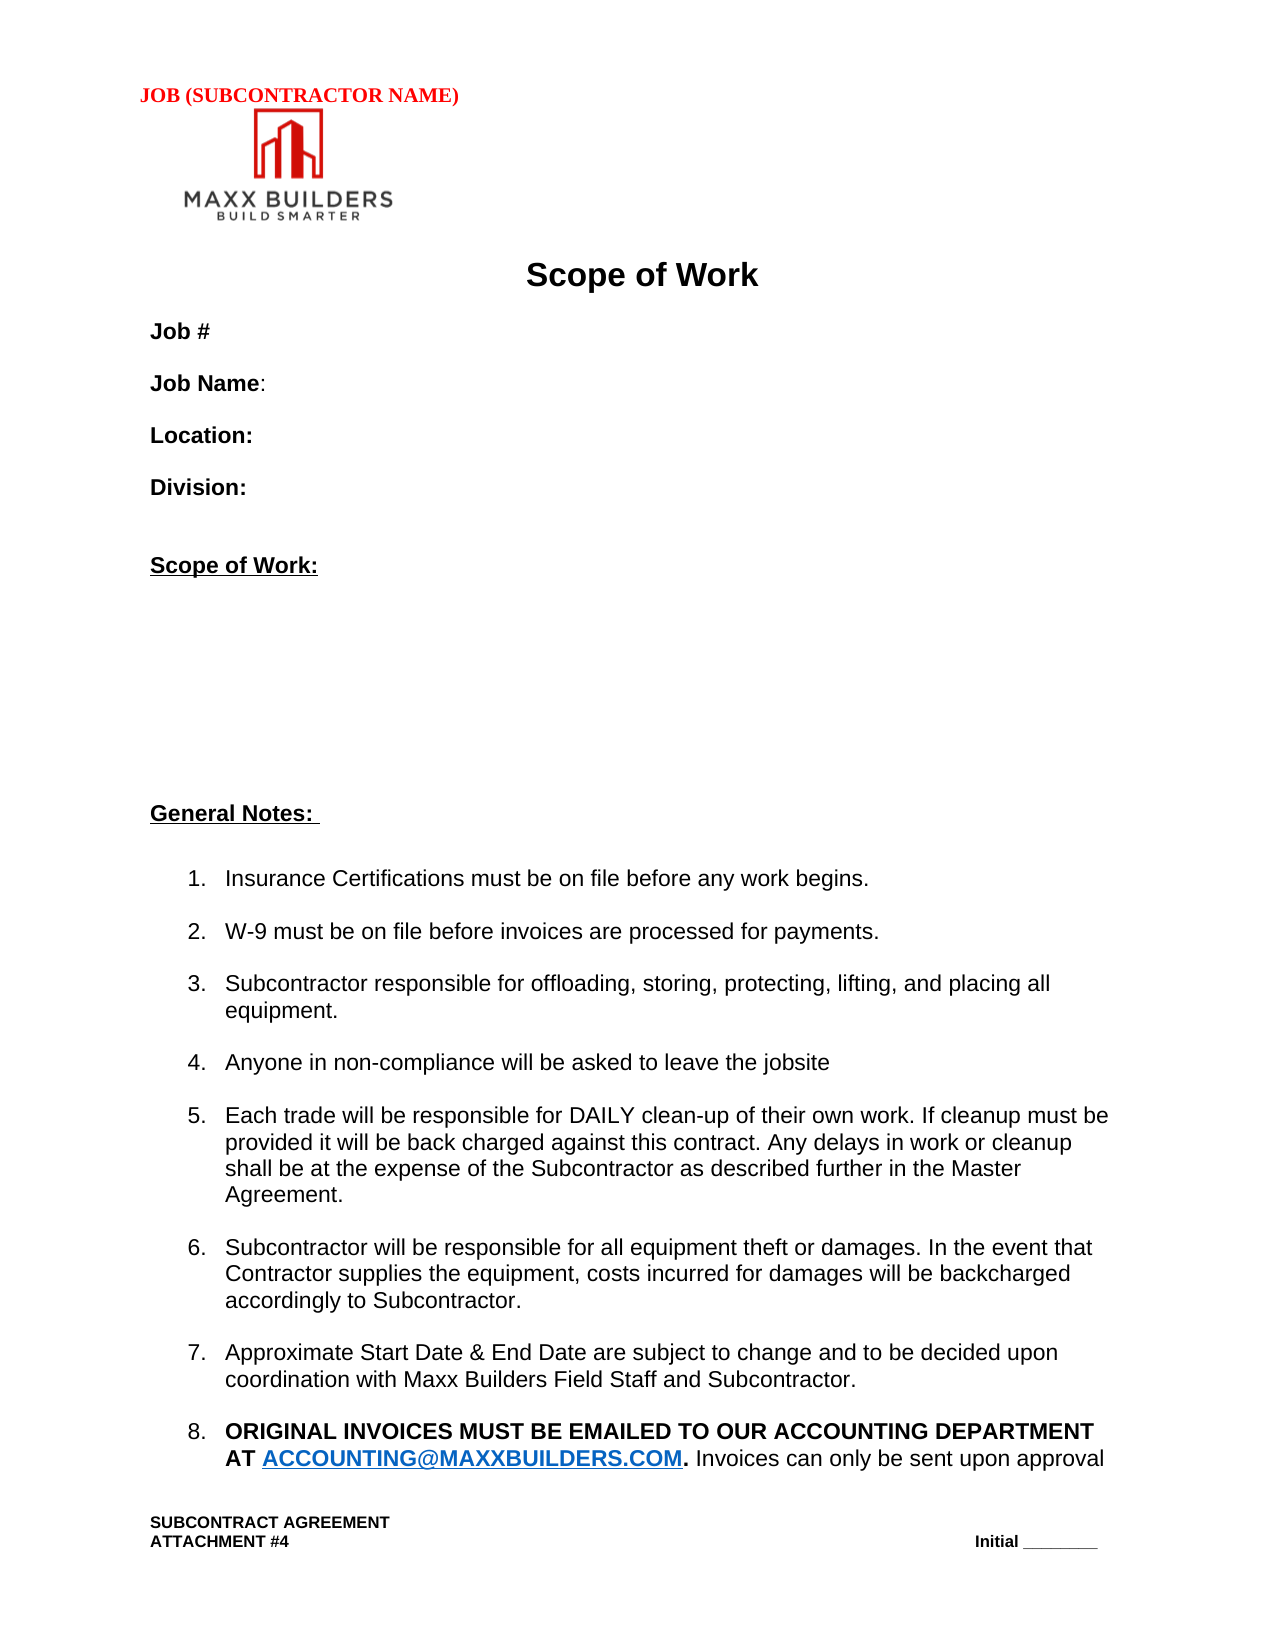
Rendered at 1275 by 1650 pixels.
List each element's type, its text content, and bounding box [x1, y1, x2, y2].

text Job # [150, 318, 1125, 344]
text Scope of Work: [150, 552, 1050, 579]
list Subcontractor responsible for offloading, storing, protecting, lifting, and placing all equipment. [187, 970, 1125, 1023]
list Insurance Certifications must be on file before any work begins. [187, 865, 1125, 891]
title Scope of Work [150, 255, 1125, 293]
text General Notes: [150, 800, 1125, 826]
list W-9 must be on file before invoices are processed for payments. [187, 918, 1125, 944]
list Anyone in non-compliance will be asked to leave the jobsite [187, 1049, 1125, 1076]
list Each trade will be responsible for DAILY clean-up of their own work. If cleanup must be provided it will be back charged against this contract. Any delays in work or cleanup shall be at the expense of the Subcontractor as described further in the Master Agreement. [187, 1102, 1125, 1207]
text Division: [150, 474, 1050, 500]
text Job Name: [150, 370, 1125, 396]
picture [150, 75, 427, 255]
list Approximate Start Date & End Date are subject to change and to be decided upon coordination with Maxx Builders Field Staff and Subcontractor. [187, 1339, 1125, 1392]
list Subcontractor will be responsible for all equipment theft or damages. In the event that Contractor supplies the equipment, costs incurred for damages will be backcharged accordingly to Subcontractor. [187, 1234, 1125, 1313]
text Location: [150, 422, 1050, 448]
